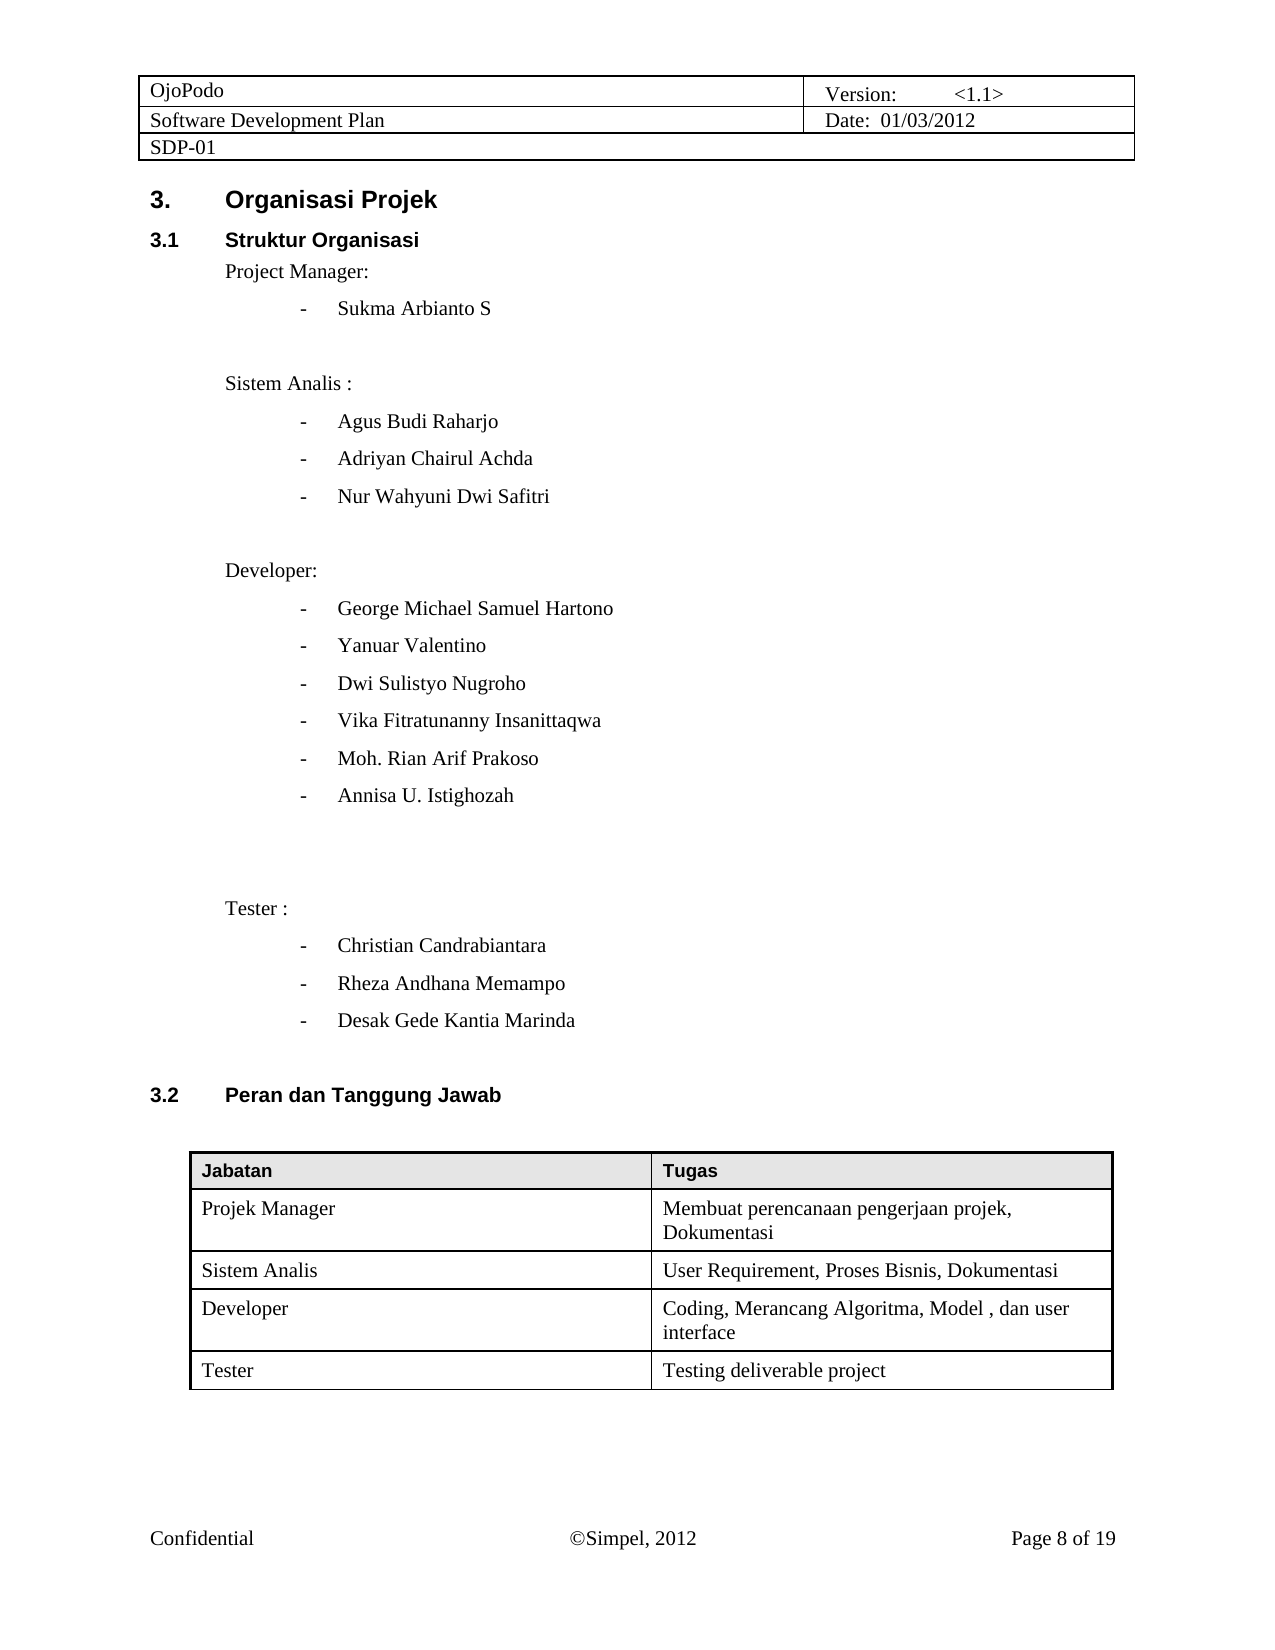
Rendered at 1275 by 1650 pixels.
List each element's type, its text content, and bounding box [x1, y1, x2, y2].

text Developer: [225, 557, 1125, 582]
table_cell Sistem Analis [192, 1252, 651, 1288]
table_cell Membuat perencanaan pengerjaan projek, Dokumentasi [652, 1190, 1111, 1250]
table_cell Developer [192, 1290, 651, 1350]
list George Michael Samuel Hartono [300, 594, 1125, 619]
list Agus Budi Raharjo [300, 408, 1125, 433]
text Tester : [225, 894, 1125, 919]
list Rheza Andhana Memampo [300, 969, 1125, 994]
subtitle Struktur Organisasi [150, 227, 1125, 252]
subtitle Organisasi Projek [150, 185, 1125, 214]
list Sukma Arbianto S [300, 295, 1125, 320]
table_cell Testing deliverable project [652, 1352, 1111, 1388]
list Desak Gede Kantia Marinda [300, 1007, 1125, 1032]
list Dwi Sulistyo Nugroho [300, 669, 1125, 694]
table_header Jabatan [192, 1154, 651, 1188]
table_cell Coding, Merancang Algoritma, Model , dan user interface [652, 1290, 1111, 1350]
list Adriyan Chairul Achda [300, 445, 1125, 470]
list Nur Wahyuni Dwi Safitri [300, 483, 1125, 508]
text Sistem Analis : [225, 370, 1125, 395]
table_cell User Requirement, Proses Bisnis, Dokumentasi [652, 1252, 1111, 1288]
subtitle Peran dan Tanggung Jawab [150, 1082, 1125, 1107]
list Annisa U. Istighozah [300, 782, 1125, 807]
list Vika Fitratunanny Insanittaqwa [300, 707, 1125, 732]
list Moh. Rian Arif Prakoso [300, 744, 1125, 769]
table_cell Tester [192, 1352, 651, 1388]
list Christian Candrabiantara [300, 932, 1125, 957]
text Project Manager: [225, 258, 1125, 283]
list Yanuar Valentino [300, 632, 1125, 657]
table_cell Projek Manager [192, 1190, 651, 1250]
table_header Tugas [652, 1154, 1111, 1188]
